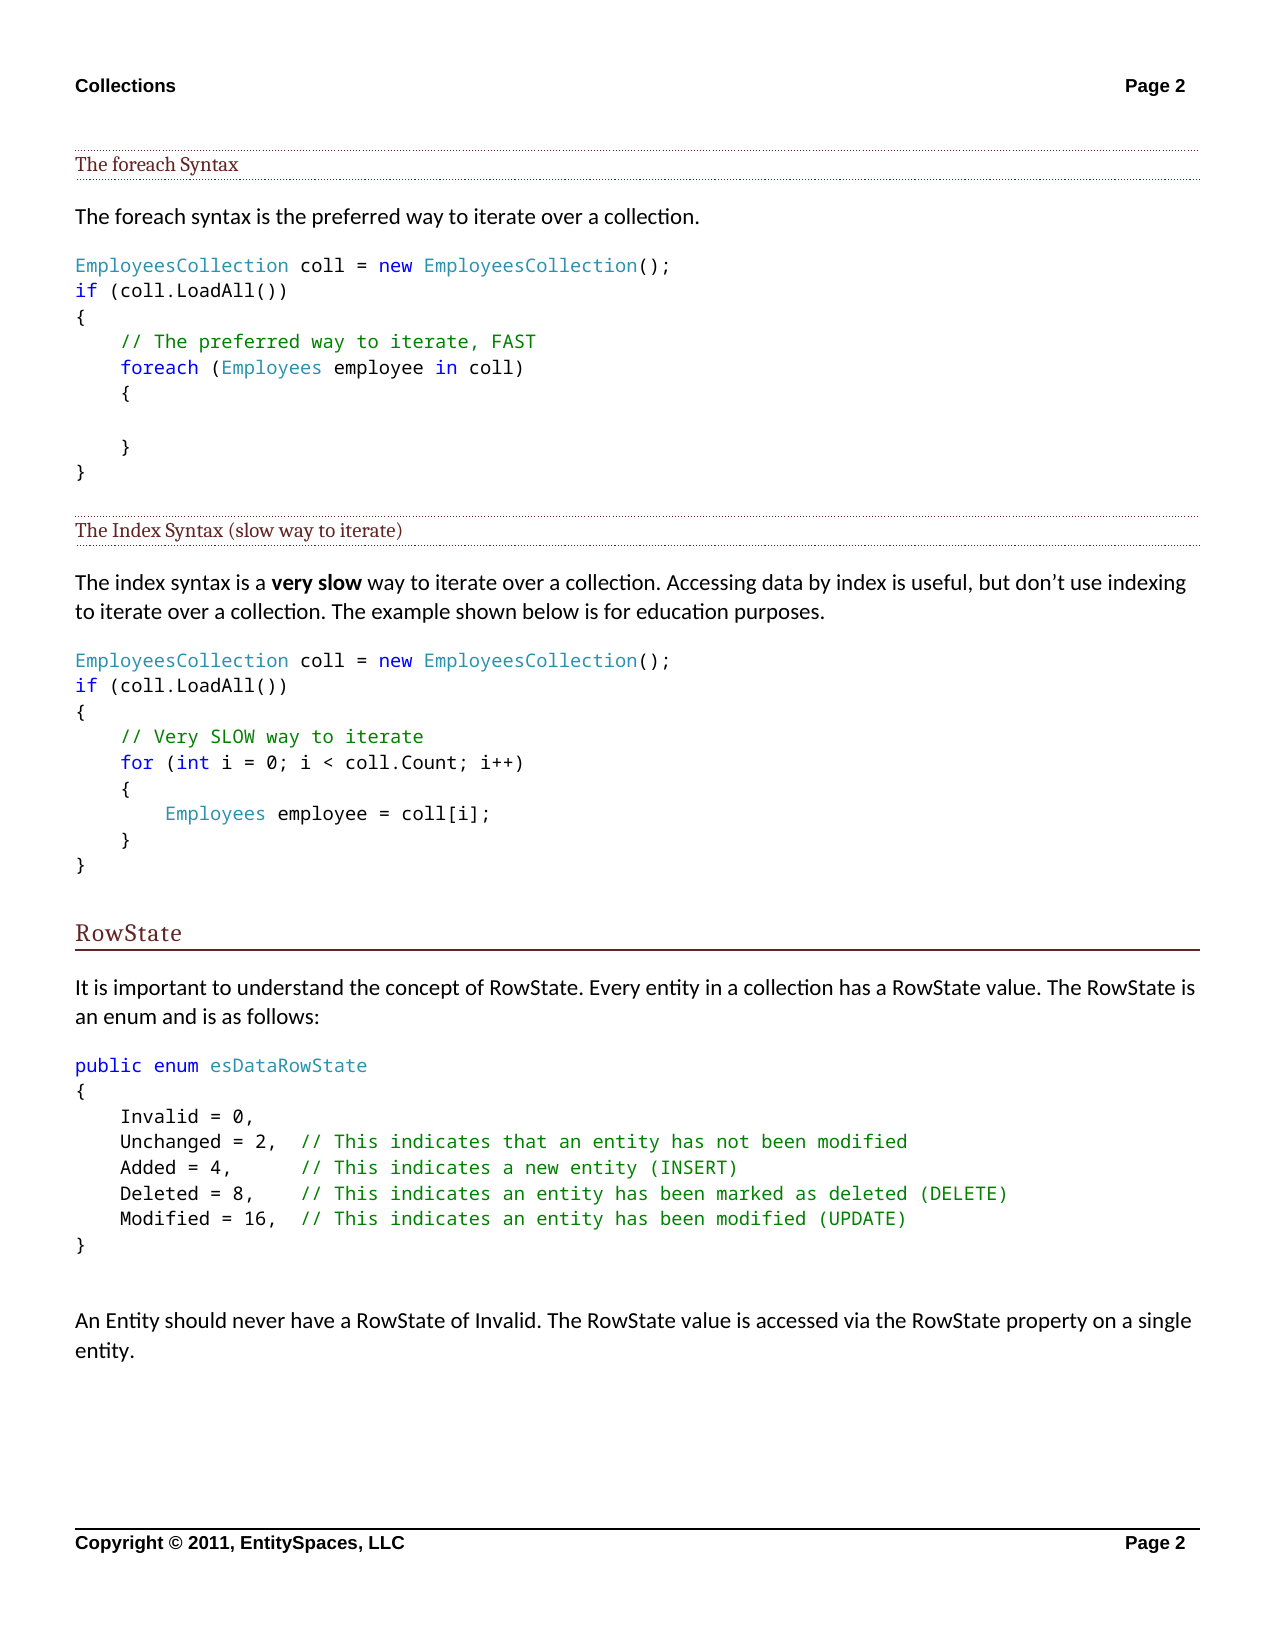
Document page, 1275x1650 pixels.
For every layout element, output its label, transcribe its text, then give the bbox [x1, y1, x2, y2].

text EmployeesCollection coll = new EmployeesCollection(); [75, 647, 1200, 673]
text } [75, 433, 1200, 459]
text } [75, 1231, 1200, 1256]
text Employees employee = coll[i]; [75, 800, 1200, 826]
text { [75, 1078, 1200, 1103]
text } [75, 826, 1200, 851]
text if (coll.LoadAll()) [75, 673, 1200, 698]
text Modified = 16, // This indicates an entity has been modified (UPDATE) [75, 1205, 1200, 1231]
text if (coll.LoadAll()) [75, 278, 1200, 303]
text Deleted = 8, // This indicates an entity has been marked as deleted (DELETE) [75, 1180, 1200, 1205]
text } [75, 851, 1200, 877]
subtitle The foreach Syntax [75, 150, 1200, 180]
subtitle The Index Syntax (slow way to iterate) [75, 516, 1200, 546]
text // The preferred way to iterate, FAST [75, 329, 1200, 354]
text Added = 4, // This indicates a new entity (INSERT) [75, 1154, 1200, 1180]
text foreach (Employees employee in coll) [75, 354, 1200, 380]
text // Very SLOW way to iterate [75, 724, 1200, 749]
text Unchanged = 2, // This indicates that an entity has not been modified [75, 1129, 1200, 1154]
text for (int i = 0; i < coll.Count; i++) [75, 749, 1200, 775]
text } [75, 459, 1200, 484]
text EmployeesCollection coll = new EmployeesCollection(); [75, 252, 1200, 278]
subtitle RowState [75, 919, 1200, 949]
text The foreach syntax is the preferred way to iterate over a collection. [75, 202, 1200, 230]
text { [75, 698, 1200, 724]
text { [75, 303, 1200, 329]
text An Entity should never have a RowState of Invalid. The RowState value is accessed via the RowState property on a single entity. [75, 1307, 1200, 1364]
text { [75, 380, 1200, 405]
text public enum esDataRowState [75, 1052, 1200, 1078]
text The index syntax is a very slow way to iterate over a collection. Accessing data by index is useful, but don’t use indexing to iterate over a collection. The example shown below is for education purposes. [75, 568, 1200, 625]
text It is important to understand the concept of RowState. Every entity in a collection has a RowState value. The RowState is an enum and is as follows: [75, 973, 1200, 1030]
text { [75, 775, 1200, 800]
text Invalid = 0, [75, 1103, 1200, 1129]
